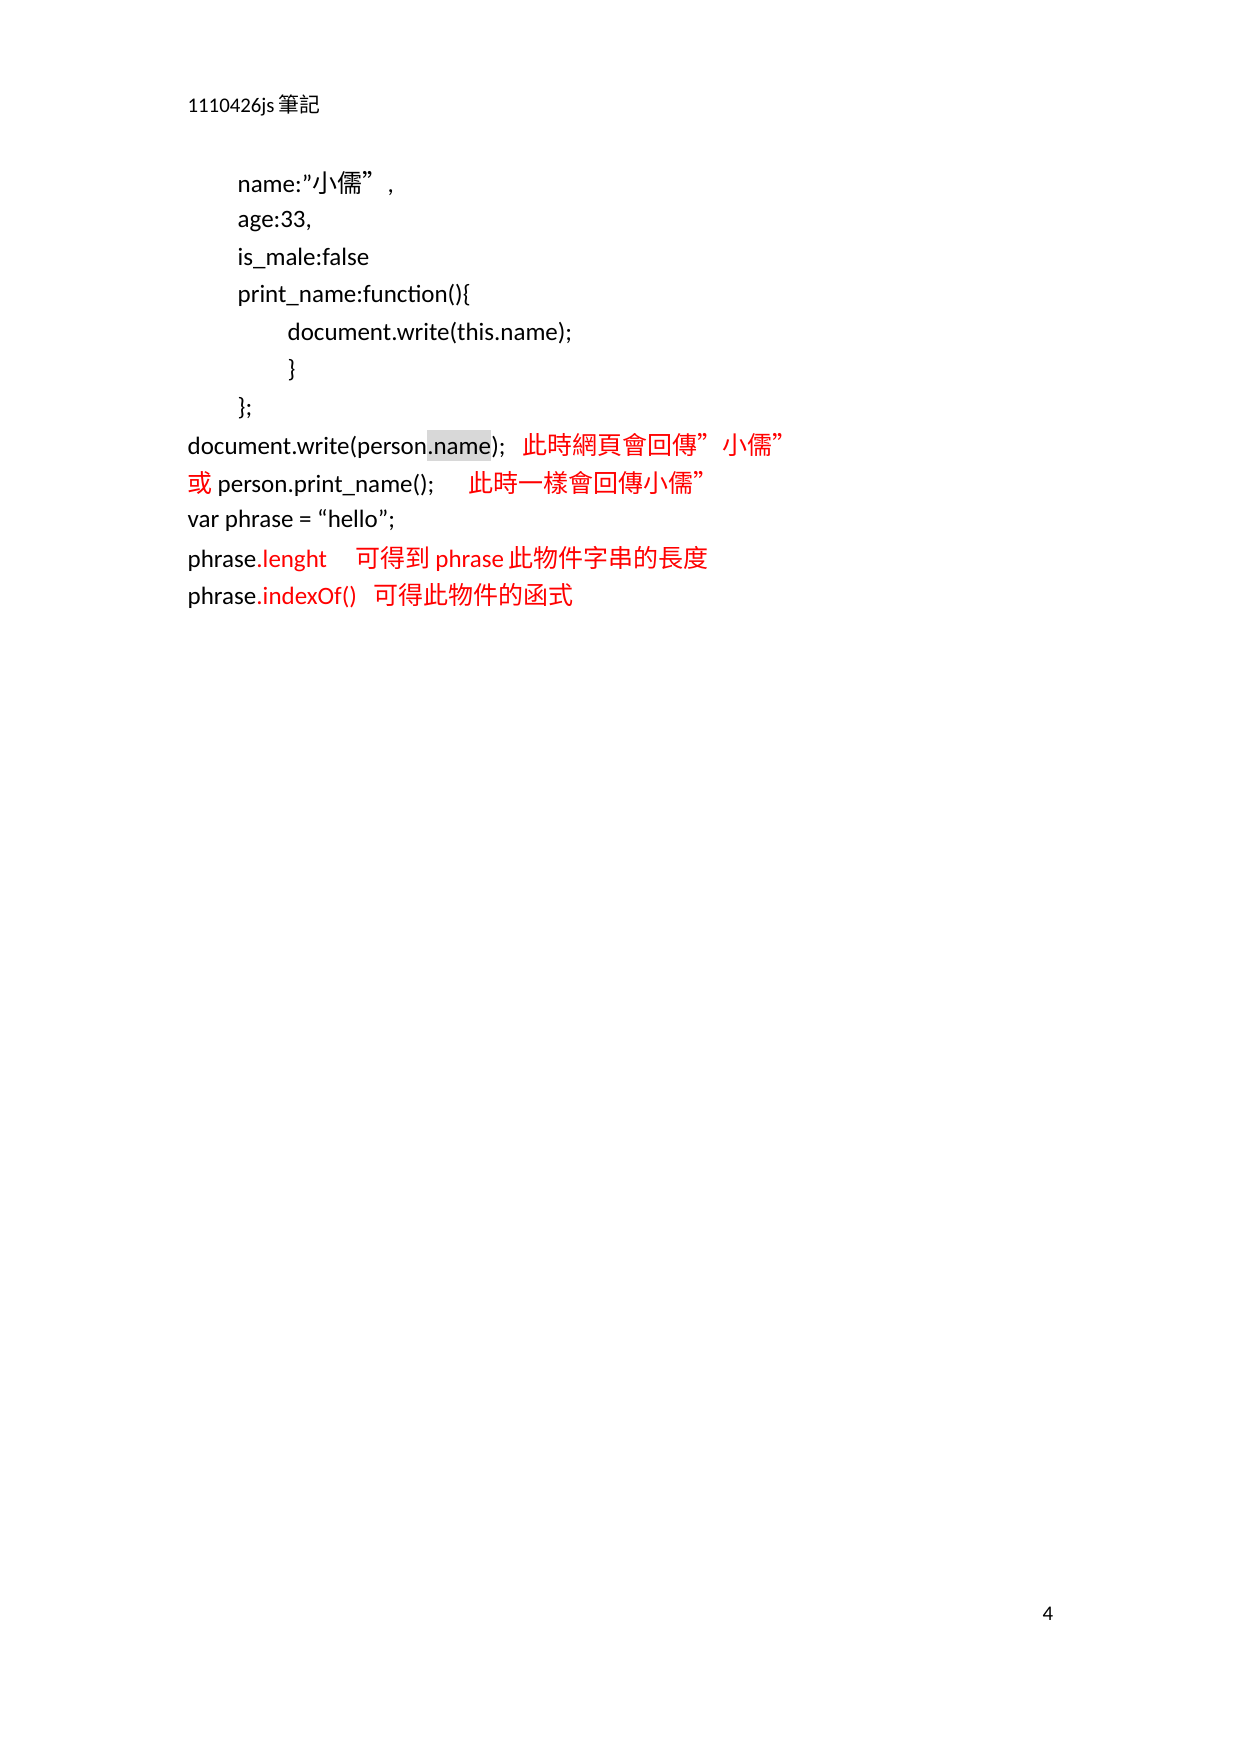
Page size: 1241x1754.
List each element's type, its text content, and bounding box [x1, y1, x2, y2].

text print_name:function(){ [187, 275, 1053, 312]
text is_male:false [187, 237, 1053, 275]
text age:33, [187, 200, 1053, 237]
text } [237, 350, 1053, 387]
text document.write(this.name); [237, 312, 1053, 350]
text }; [187, 387, 1053, 425]
text document.write(person.name); 此時網頁會回傳”小儒” [187, 425, 1053, 462]
text phrase.indexOf() 可得此物件的函式 [187, 575, 1053, 612]
text name:”小儒”, [187, 162, 1053, 200]
text var phrase = “hello”; [187, 500, 1053, 537]
text phrase.lenght 可得到phrase此物件字串的長度 [187, 537, 1053, 575]
text 或person.print_name(); 此時一樣會回傳小儒” [187, 462, 1053, 500]
